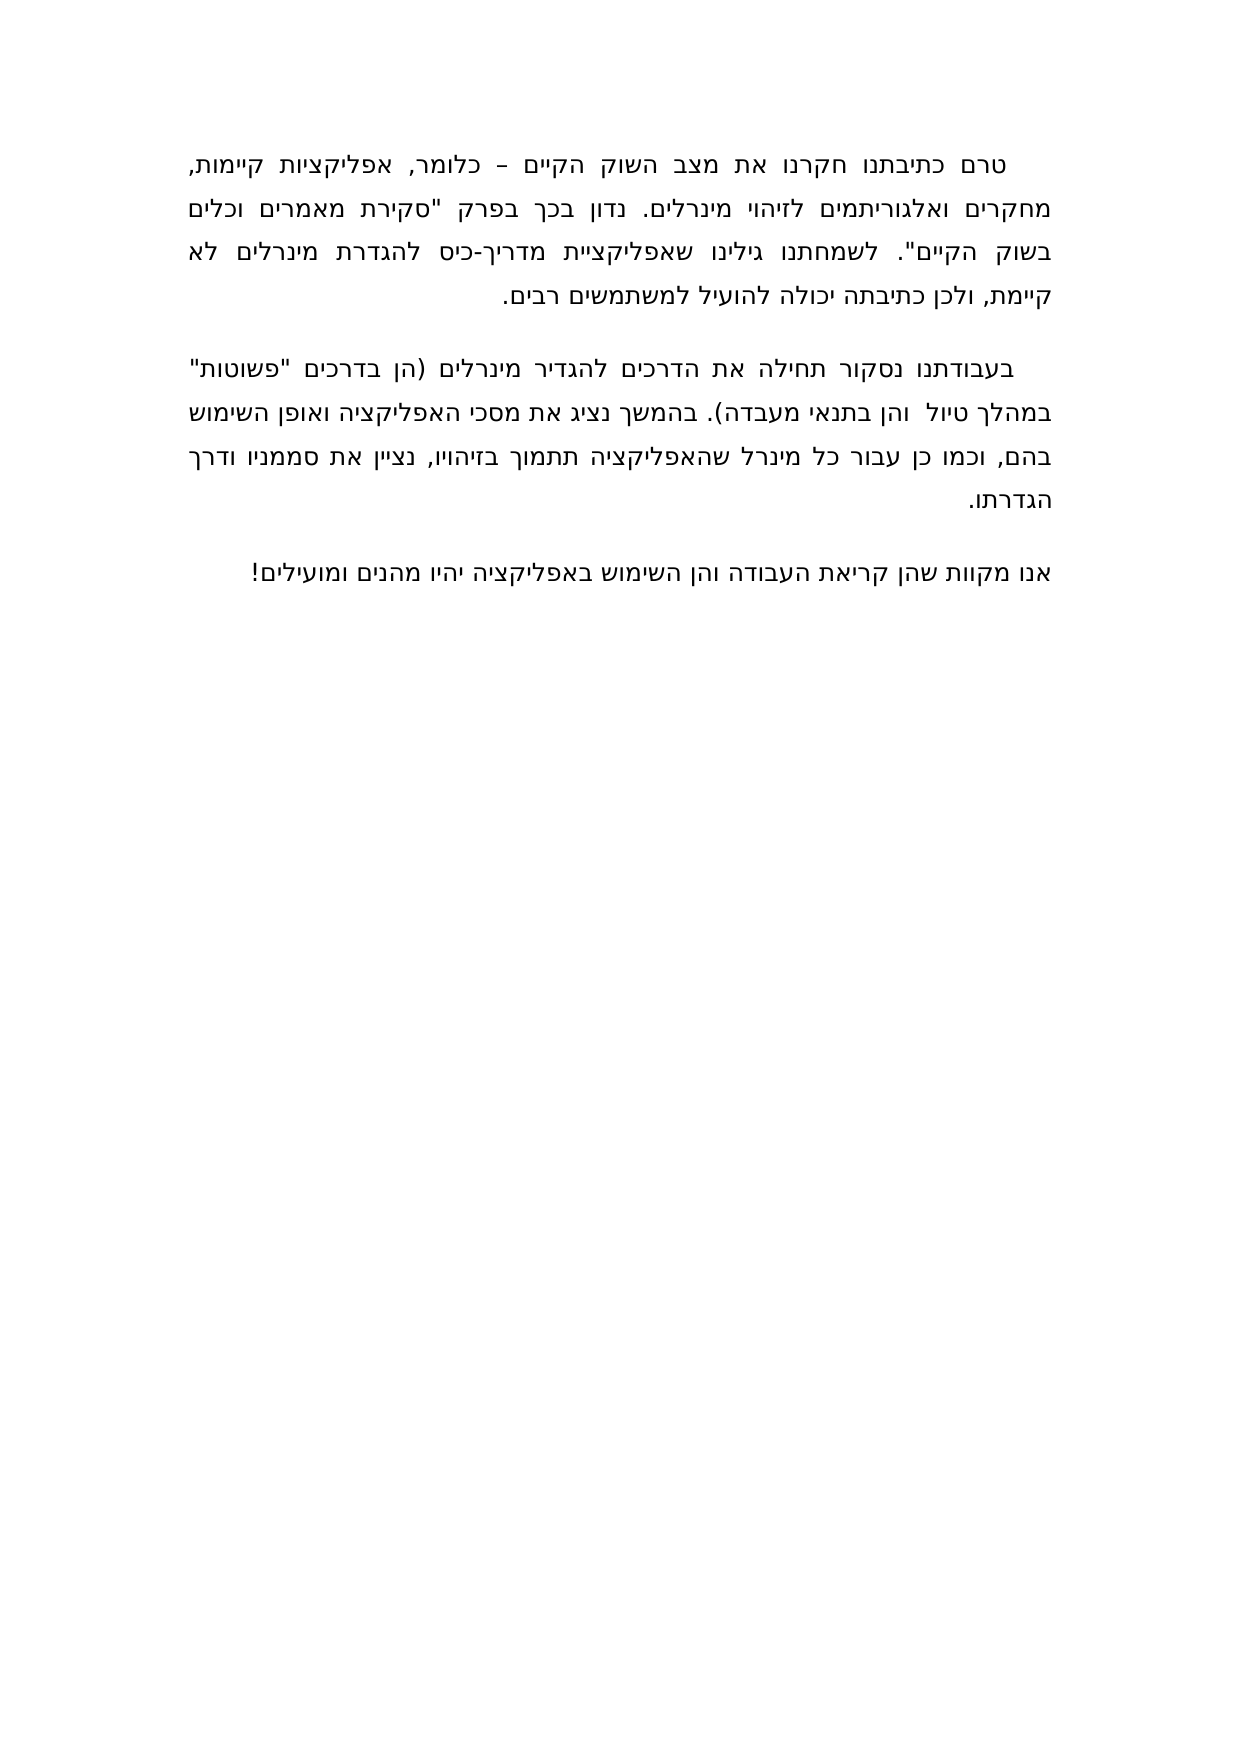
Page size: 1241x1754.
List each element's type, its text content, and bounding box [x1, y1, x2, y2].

text טרם כתיבתנו חקרנו את מצב השוק הקיים – כלומר, אפליקציות קיימות, מחקרים ואלגוריתמים לזיהוי מינרלים. נדון בכך בפרק "סקירת מאמרים וכלים בשוק הקיים". לשמחתנו גילינו שאפליקציית מדריך-כיס להגדרת מינרלים לא קיימת, ולכן כתיבתה יכולה להועיל למשתמשים רבים. [187, 150, 1053, 310]
text בעבודתנו נסקור תחילה את הדרכים להגדיר מינרלים (הן בדרכים "פשוטות" במהלך טיול והן בתנאי מעבדה). בהמשך נציג את מסכי האפליקציה ואופן השימוש בהם, וכמו כן עבור כל מינרל שהאפליקציה תתמוך בזיהויו, נציין את סממניו ודרך הגדרתו. [187, 354, 1053, 514]
text אנו מקוות שהן קריאת העבודה והן השימוש באפליקציה יהיו מהנים ומועילים! [187, 558, 1053, 587]
